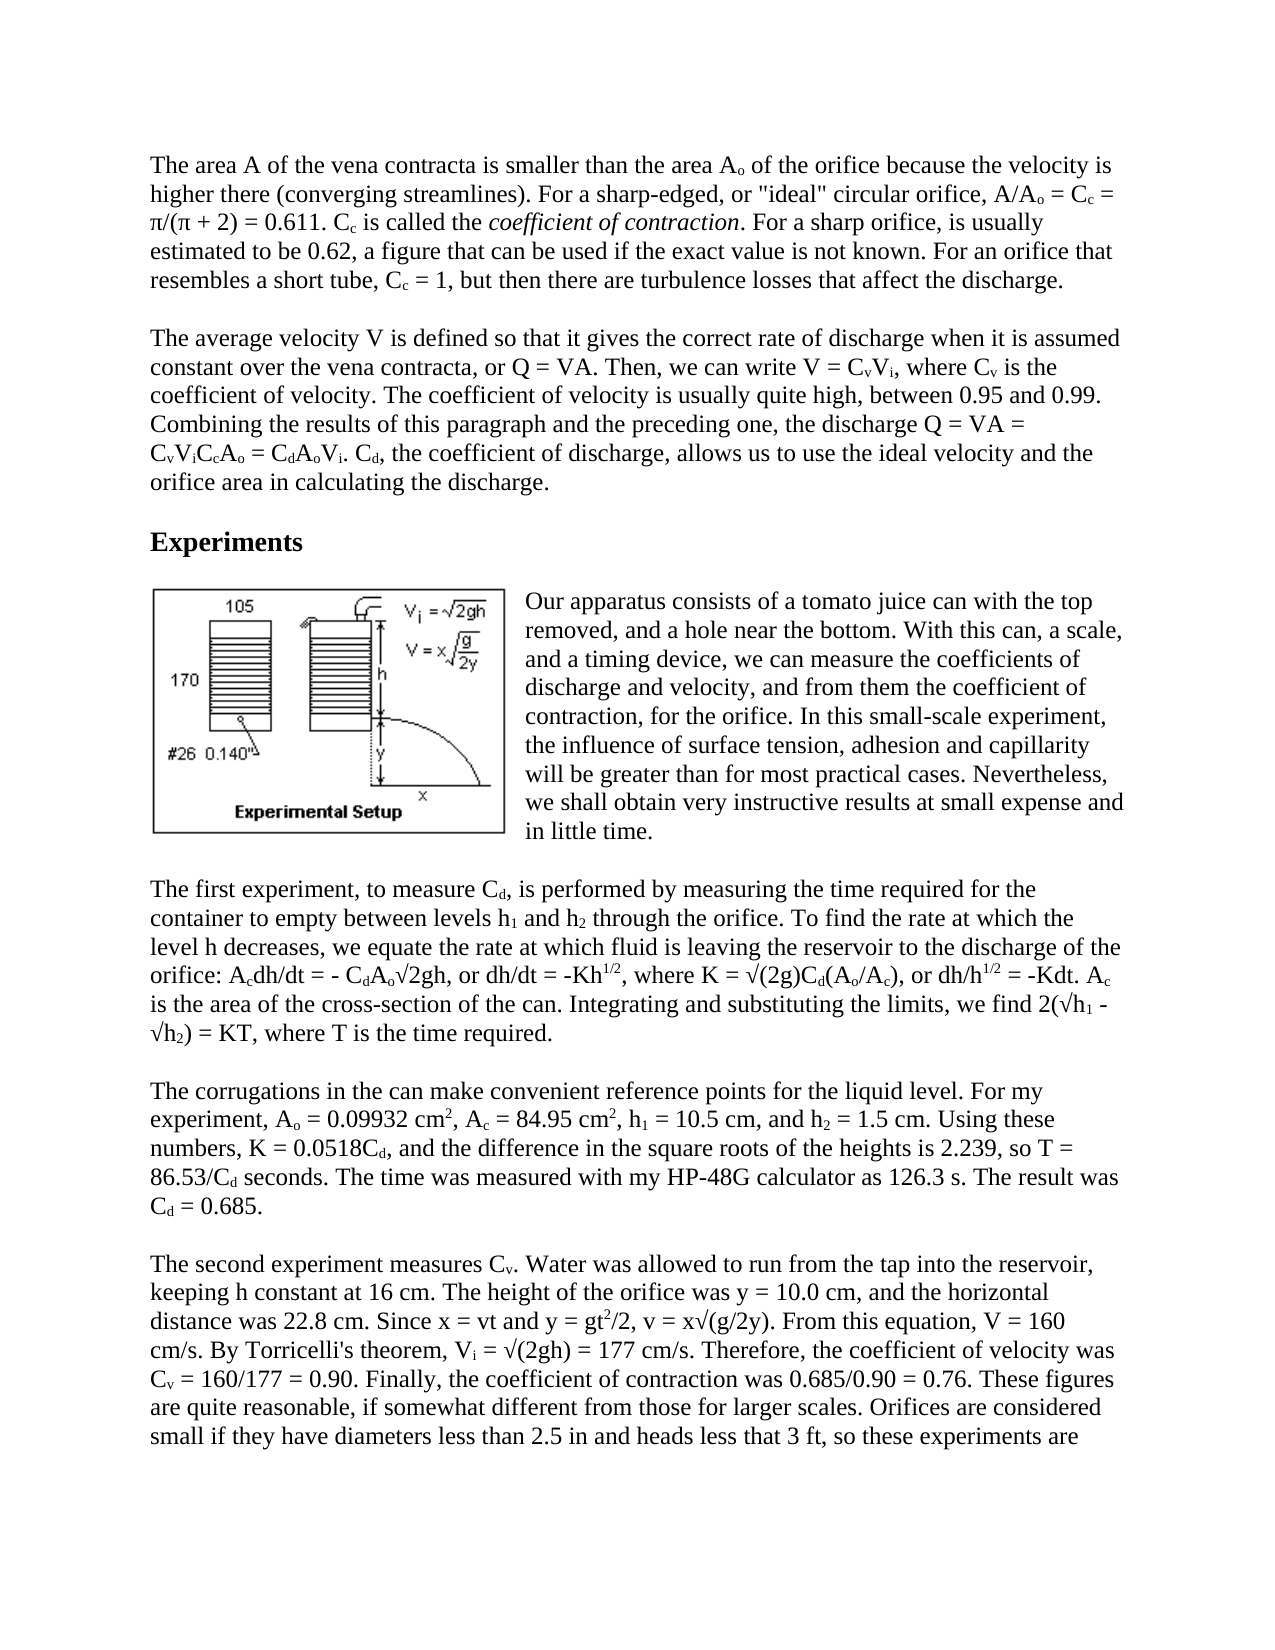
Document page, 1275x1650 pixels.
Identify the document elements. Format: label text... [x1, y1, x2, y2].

text Experiments [150, 524, 1125, 557]
text The first experiment, to measure Cd, is performed by measuring the time required for the container to empty between levels h1 and h2 through the orifice. To find the rate at which the level h decreases, we equate the rate at which fluid is leaving the reservoir to the discharge of the orifice: Acdh/dt = - CdAo√2gh, or dh/dt = -Kh1/2, where K = √(2g)Cd(Ao/Ac), or dh/h1/2 = -Kdt. Ac is the area of the cross-section of the can. Integrating and substituting the limits, we find 2(√h1 - √h2) = KT, where T is the time required. [150, 874, 1125, 1047]
text The average velocity V is defined so that it gives the correct rate of discharge when it is assumed constant over the vena contracta, or Q = VA. Then, we can write V = CvVi, where Cv is the coefficient of velocity. The coefficient of velocity is usually quite high, between 0.95 and 0.99. Combining the results of this paragraph and the preceding one, the discharge Q = VA = CvViCcAo = CdAoVi. Cd, the coefficient of discharge, allows us to use the ideal velocity and the orifice area in calculating the discharge. [150, 323, 1125, 495]
text The area A of the vena contracta is smaller than the area Ao of the orifice because the velocity is higher there (converging streamlines). For a sharp-edged, or "ideal" circular orifice, A/Ao = Cc = π/(π + 2) = 0.611. Cc is called the coefficient of contraction. For a sharp orifice, is usually estimated to be 0.62, a figure that can be used if the exact value is not known. For an orifice that resembles a short tube, Cc = 1, but then there are turbulence losses that affect the discharge. [150, 150, 1125, 294]
picture [150, 586, 510, 837]
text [150, 1249, 1125, 1450]
text The corrugations in the can make convenient reference points for the liquid level. For my experiment, Ao = 0.09932 cm2, Ac = 84.95 cm2, h1 = 10.5 cm, and h2 = 1.5 cm. Using these numbers, K = 0.0518Cd, and the difference in the square roots of the heights is 2.239, so T = 86.53/Cd seconds. The time was measured with my HP-48G calculator as 126.3 s. The result was Cd = 0.685. [150, 1076, 1125, 1219]
